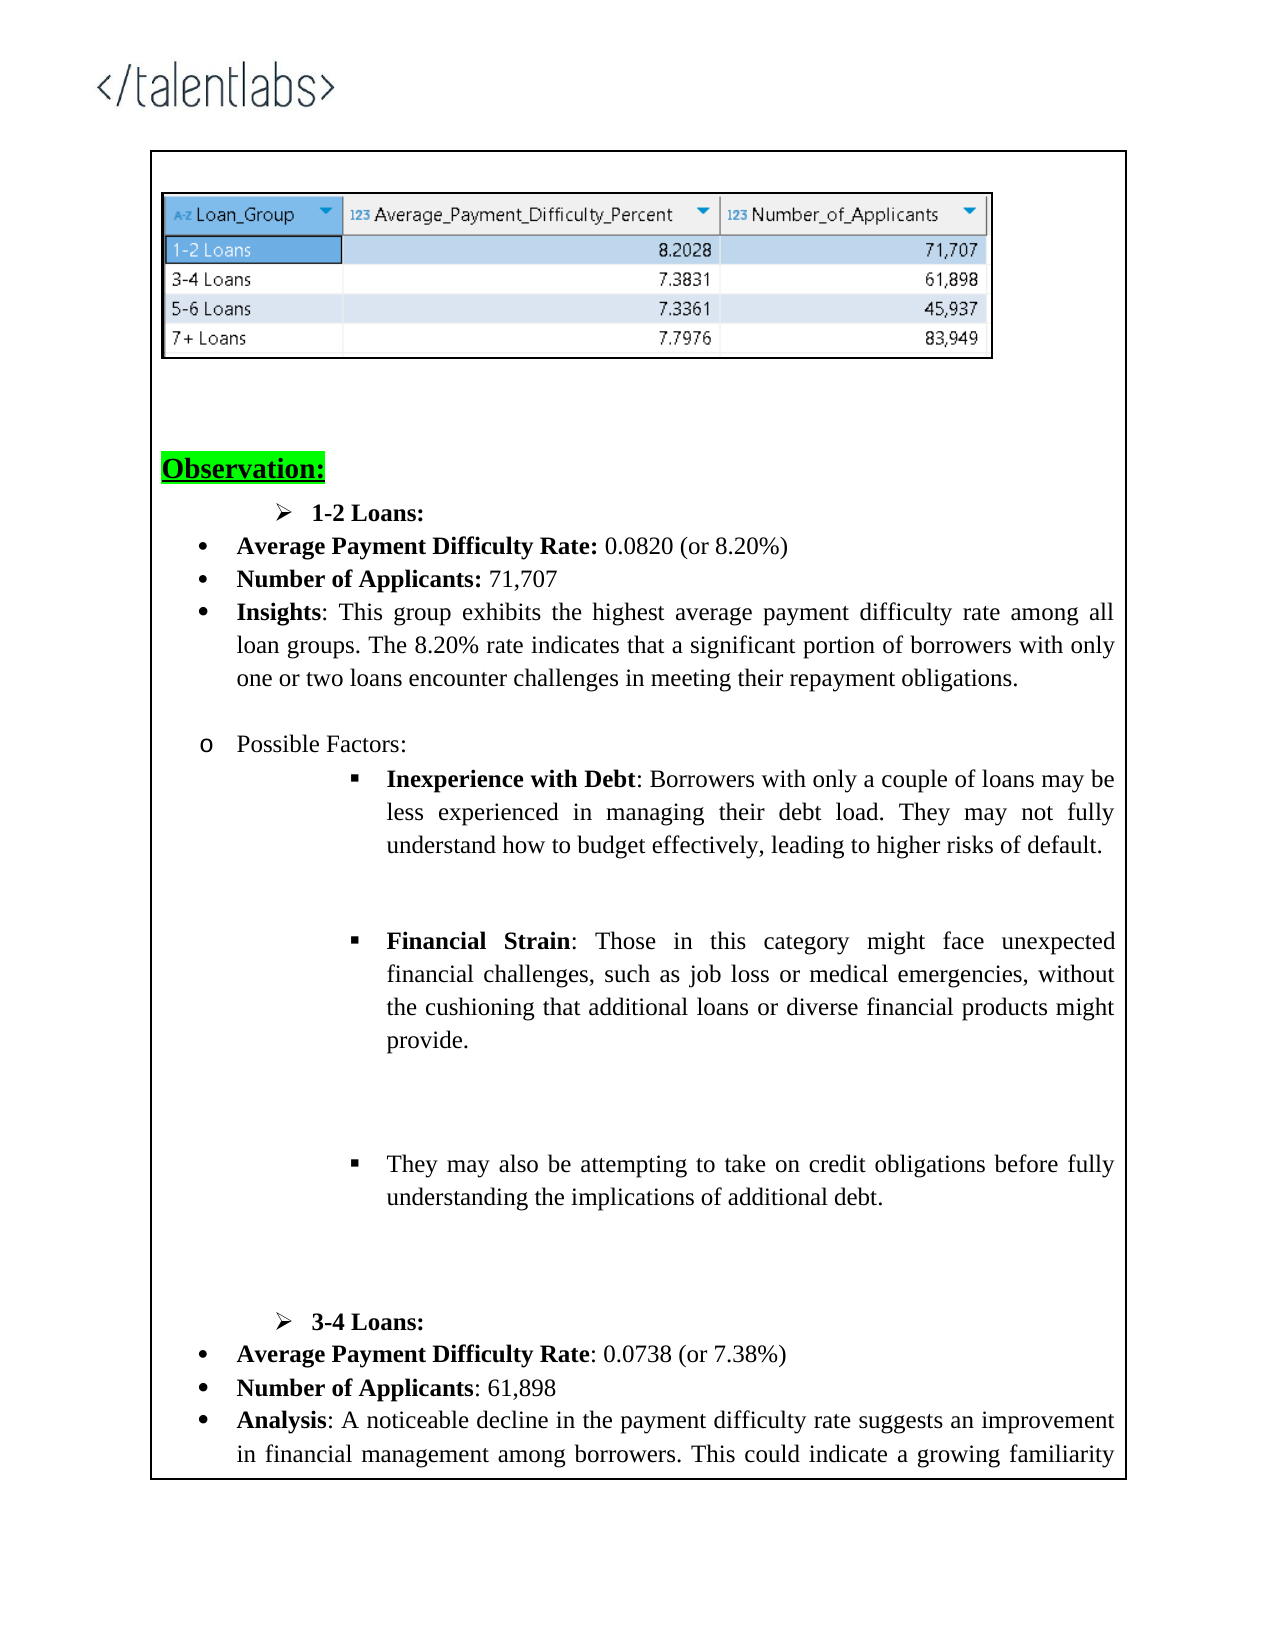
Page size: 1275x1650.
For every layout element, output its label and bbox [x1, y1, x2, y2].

table_header [152, 152, 1125, 1478]
picture [164, 194, 991, 357]
picture [79, 43, 358, 116]
